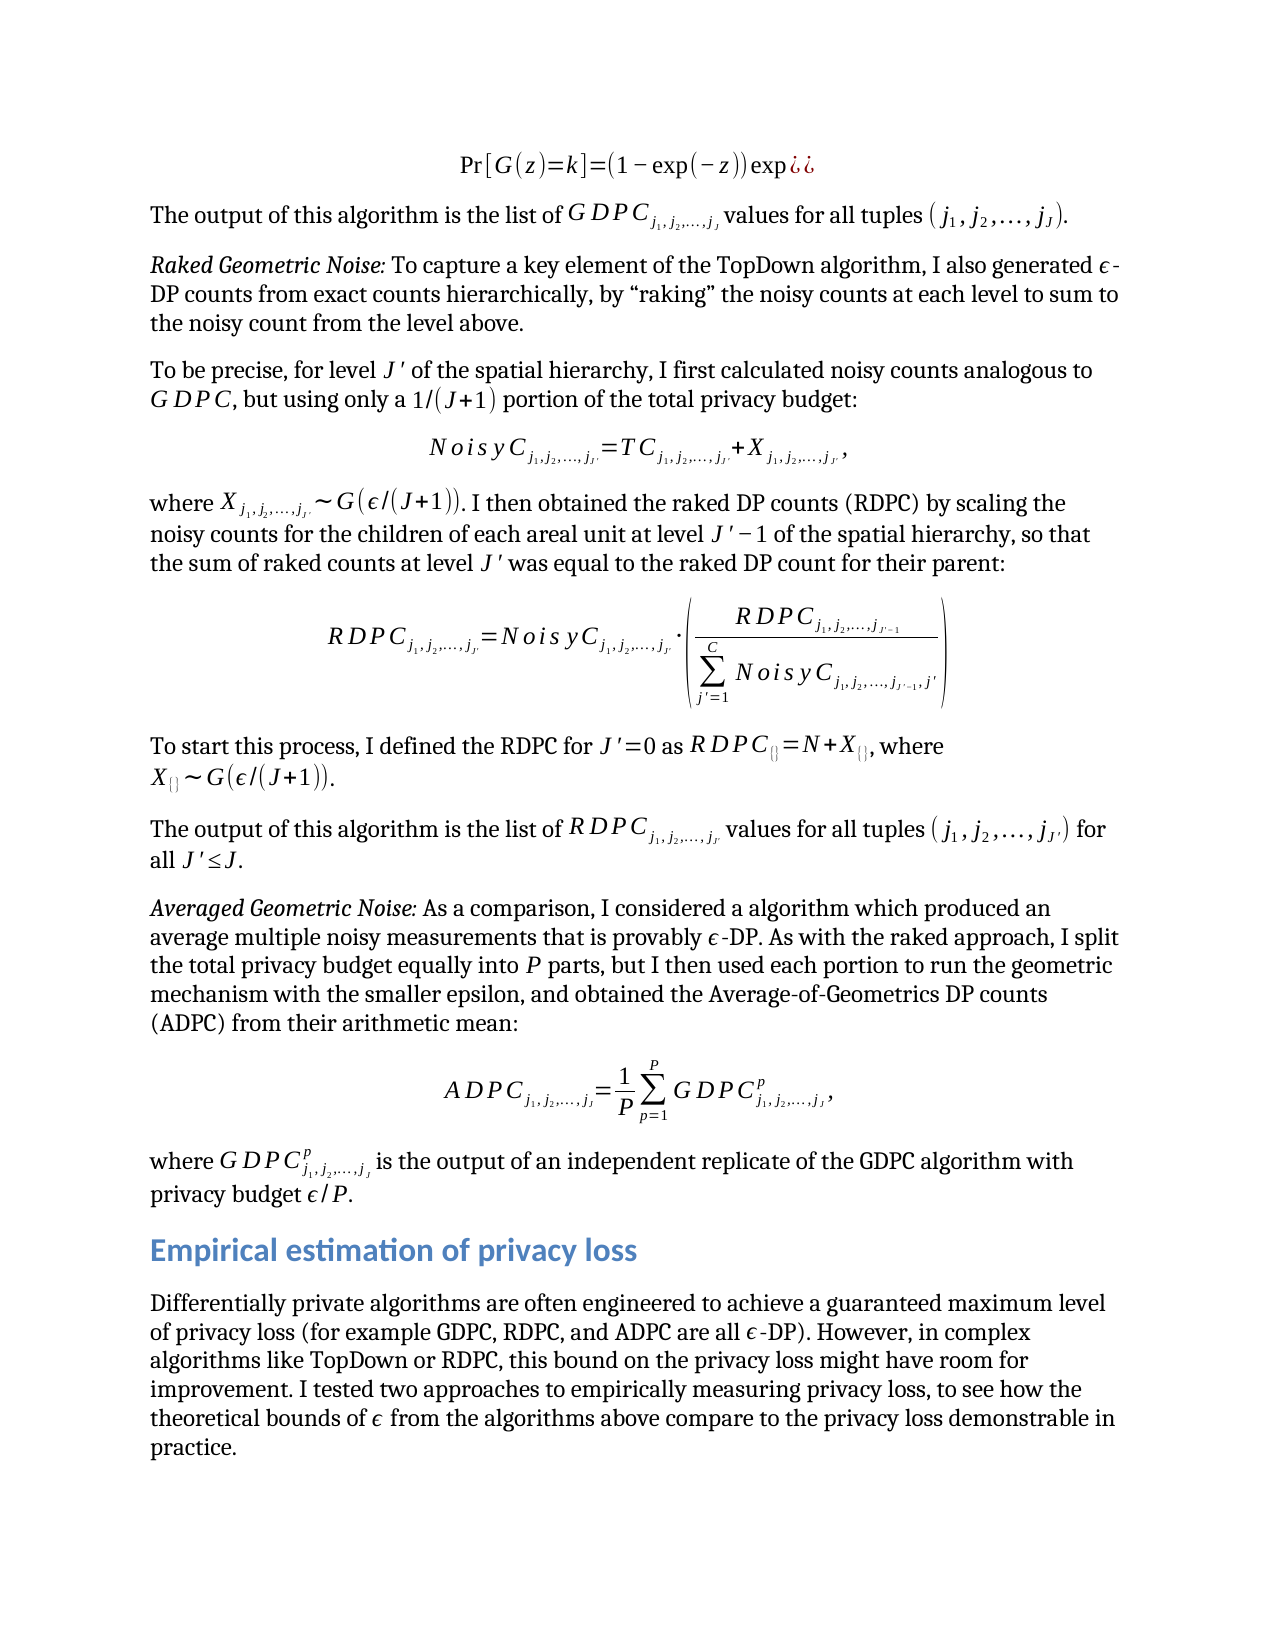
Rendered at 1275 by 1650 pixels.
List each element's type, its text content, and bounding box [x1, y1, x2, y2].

text The output of this algorithm is the list of values for all tuples for all . [150, 813, 1125, 875]
text Averaged Geometric Noise: As a comparison, I considered a algorithm which produced an average multiple noisy measurements that is provably -DP. As with the raked approach, I split the total privacy budget equally into parts, but I then used each portion to run the geometric mechanism with the smaller epsilon, and obtained the Average-of-Geometrics DP counts (ADPC) from their arithmetic mean: [150, 894, 1125, 1038]
text Raked Geometric Noise: To capture a key element of the TopDown algorithm, I also generated -DP counts from exact counts hierarchically, by “raking” the noisy counts at each level to sum to the noisy count from the level above. [150, 251, 1125, 337]
text where is the output of an independent replicate of the GDPC algorithm with privacy budget . [150, 1142, 1125, 1208]
text The output of this algorithm is the list of values for all tuples . [150, 199, 1125, 232]
text Differentially private algorithms are often engineered to achieve a guaranteed maximum level of privacy loss (for example GDPC, RDPC, and ADPC are all -DP). However, in complex algorithms like TopDown or RDPC, this bound on the privacy loss might have room for improvement. I tested two approaches to empirically measuring privacy loss, to see how the theoretical bounds of from the algorithms above compare to the privacy loss demonstrable in practice. [150, 1289, 1125, 1461]
text where . I then obtained the raked DP counts (RDPC) by scaling the noisy counts for the children of each areal unit at level of the spatial hierarchy, so that the sum of raked counts at level was equal to the raked DP count for their parent: [150, 486, 1125, 577]
text To be precise, for level of the spatial hierarchy, I first calculated noisy counts analogous to , but using only a portion of the total privacy budget: [150, 356, 1125, 415]
text To start this process, I defined the RDPC for as , where . [150, 730, 1125, 794]
subtitle Empirical estimation of privacy loss [150, 1229, 1125, 1270]
